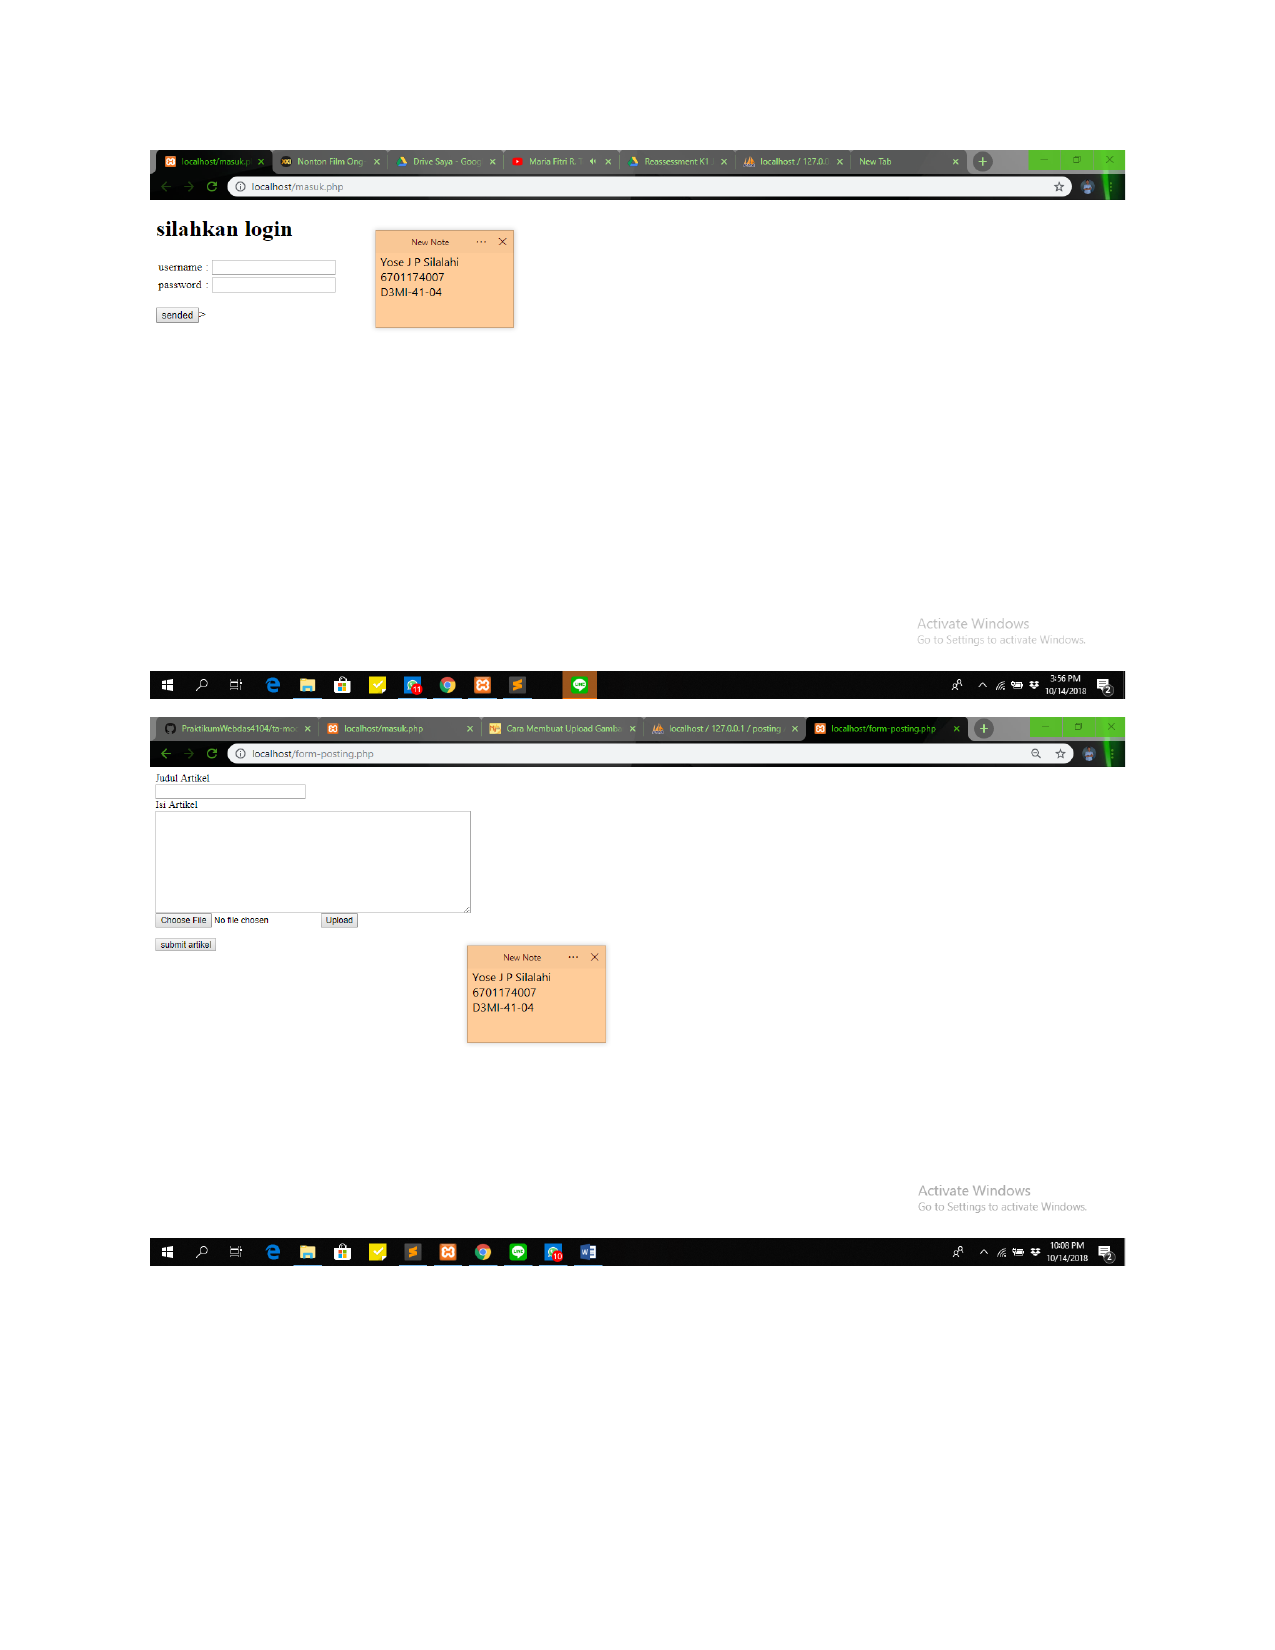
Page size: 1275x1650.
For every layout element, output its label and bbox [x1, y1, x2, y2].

picture [150, 717, 1125, 1266]
picture [150, 150, 1125, 699]
